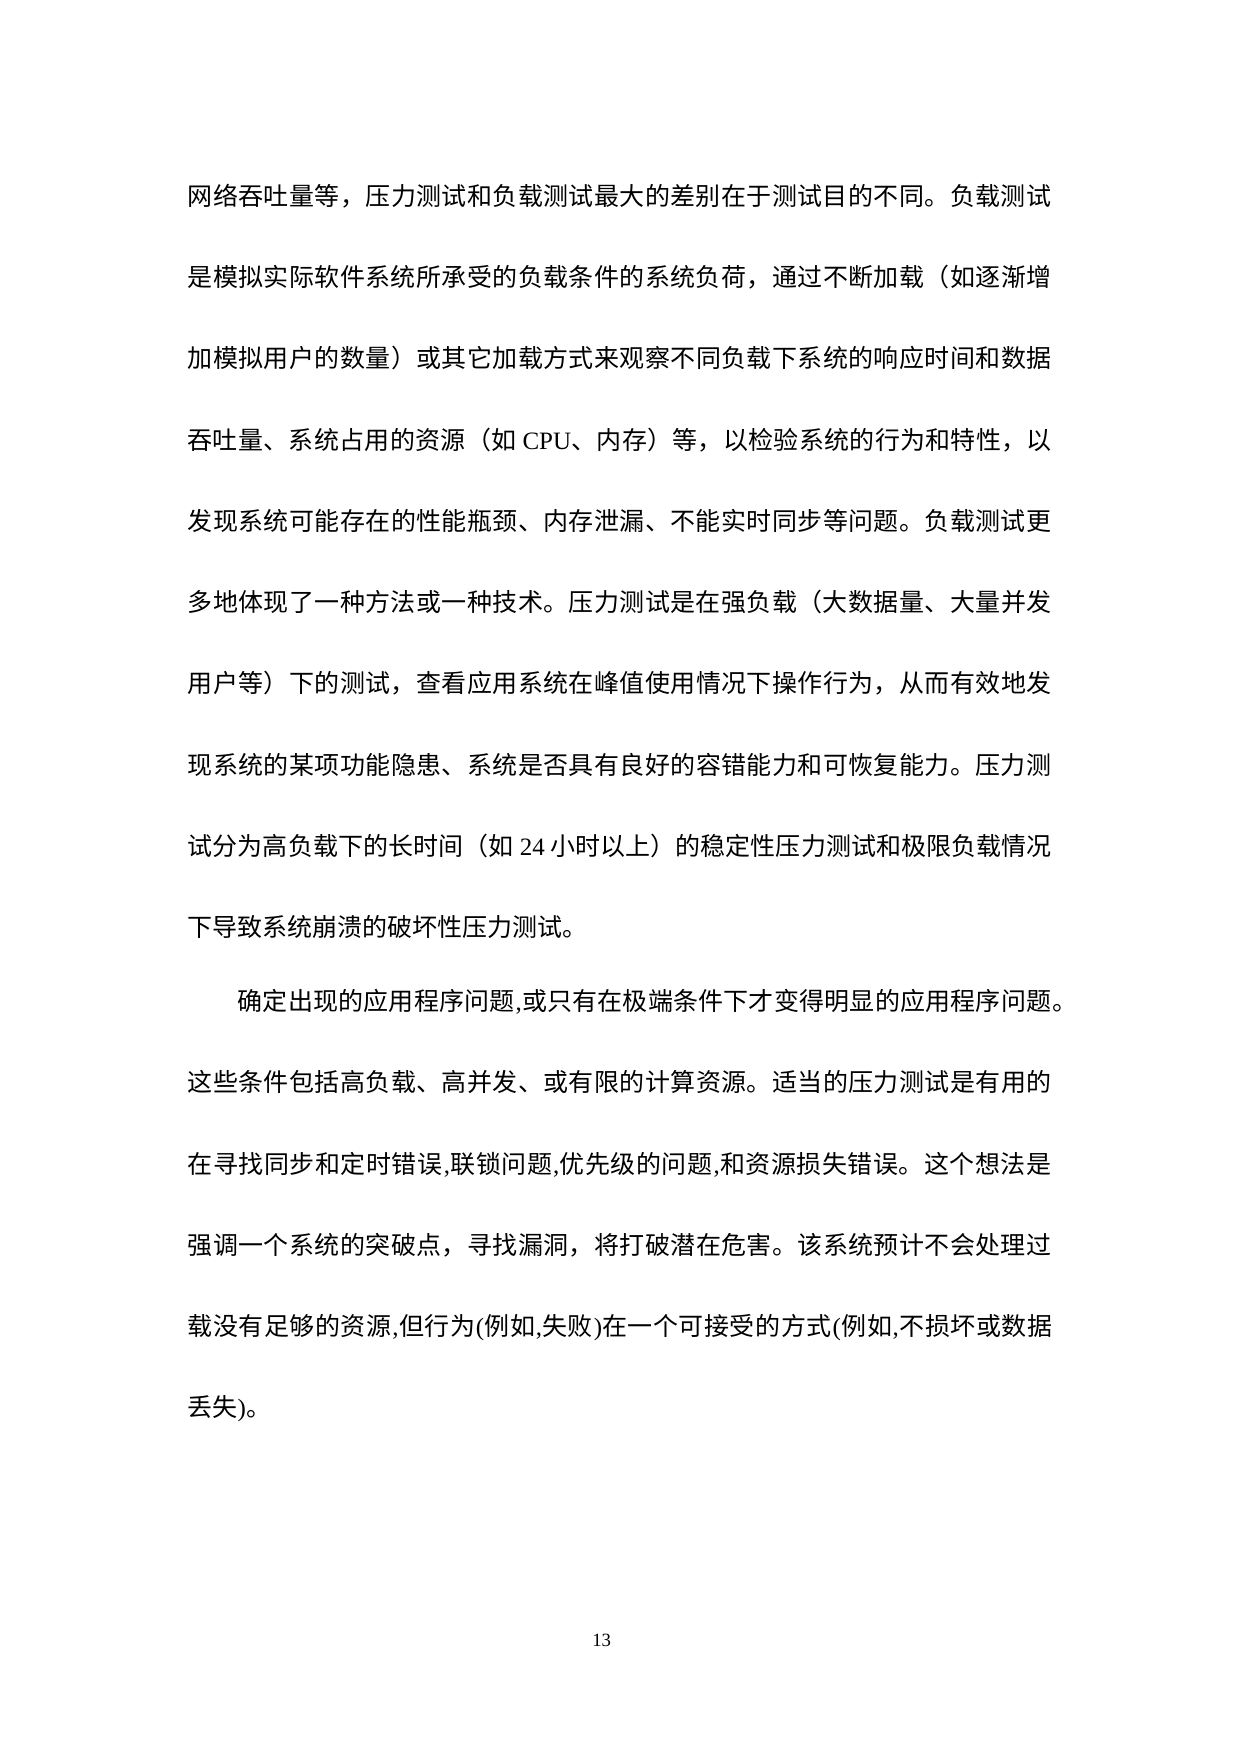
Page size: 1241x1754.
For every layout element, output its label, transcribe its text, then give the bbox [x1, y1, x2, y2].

text 确定出现的应用程序问题,或只有在极端条件下才变得明显的应用程序问题。这些条件包括高负载、高并发、或有限的计算资源。适当的压力测试是有用的在寻找同步和定时错误,联锁问题,优先级的问题,和资源损失错误。这个想法是强调一个系统的突破点，寻找漏洞，将打破潜在危害。该系统预计不会处理过载没有足够的资源,但行为(例如,失败)在一个可接受的方式(例如,不损坏或数据丢失)。 [187, 967, 1053, 1438]
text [187, 162, 1053, 958]
